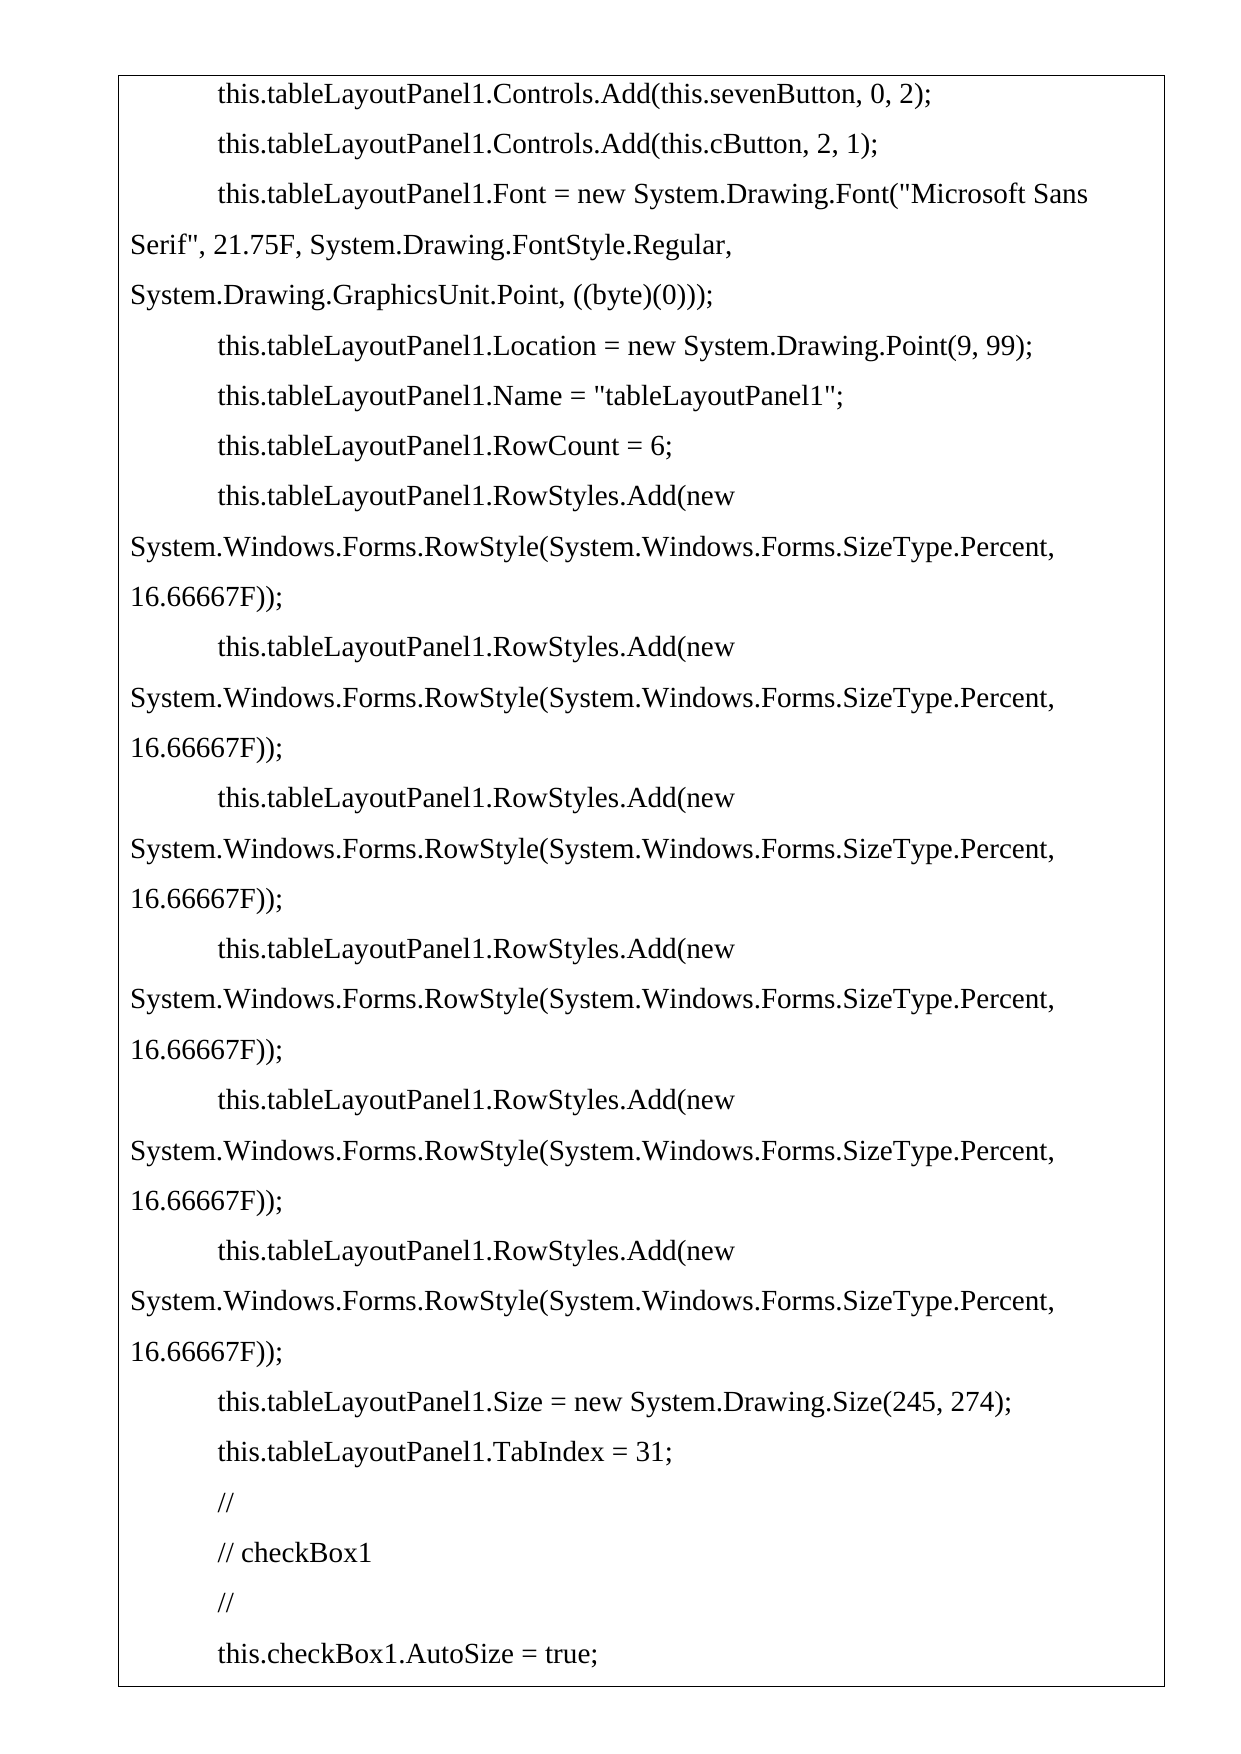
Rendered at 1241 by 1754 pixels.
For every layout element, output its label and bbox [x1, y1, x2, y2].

table_header [119, 76, 1164, 1686]
